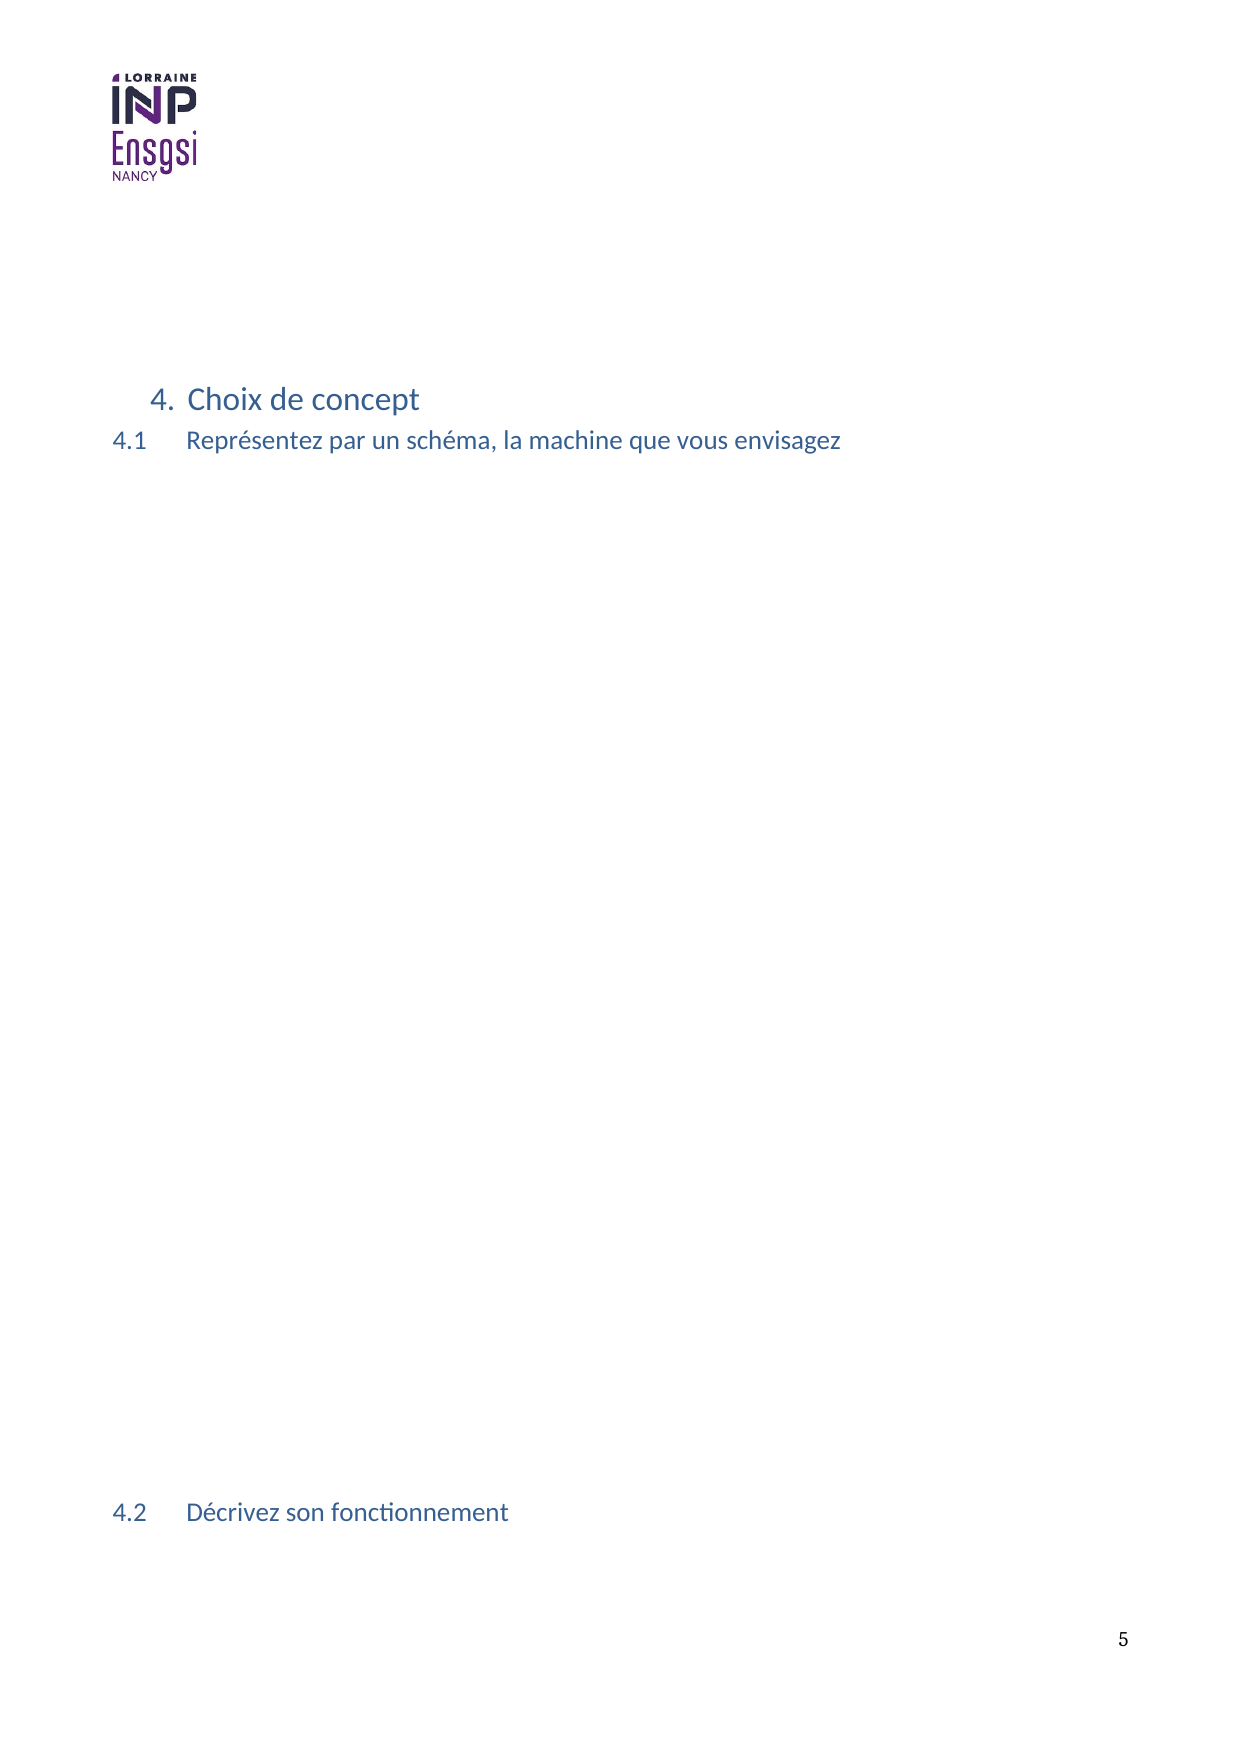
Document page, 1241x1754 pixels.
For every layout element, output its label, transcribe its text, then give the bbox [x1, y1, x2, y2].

subtitle Choix de concept [150, 378, 1128, 419]
picture [112, 73, 197, 181]
subtitle 4.1 Représentez par un schéma, la machine que vous envisagez [112, 423, 1128, 456]
subtitle 4.2 Décrivez son fonctionnement [112, 1495, 1128, 1528]
